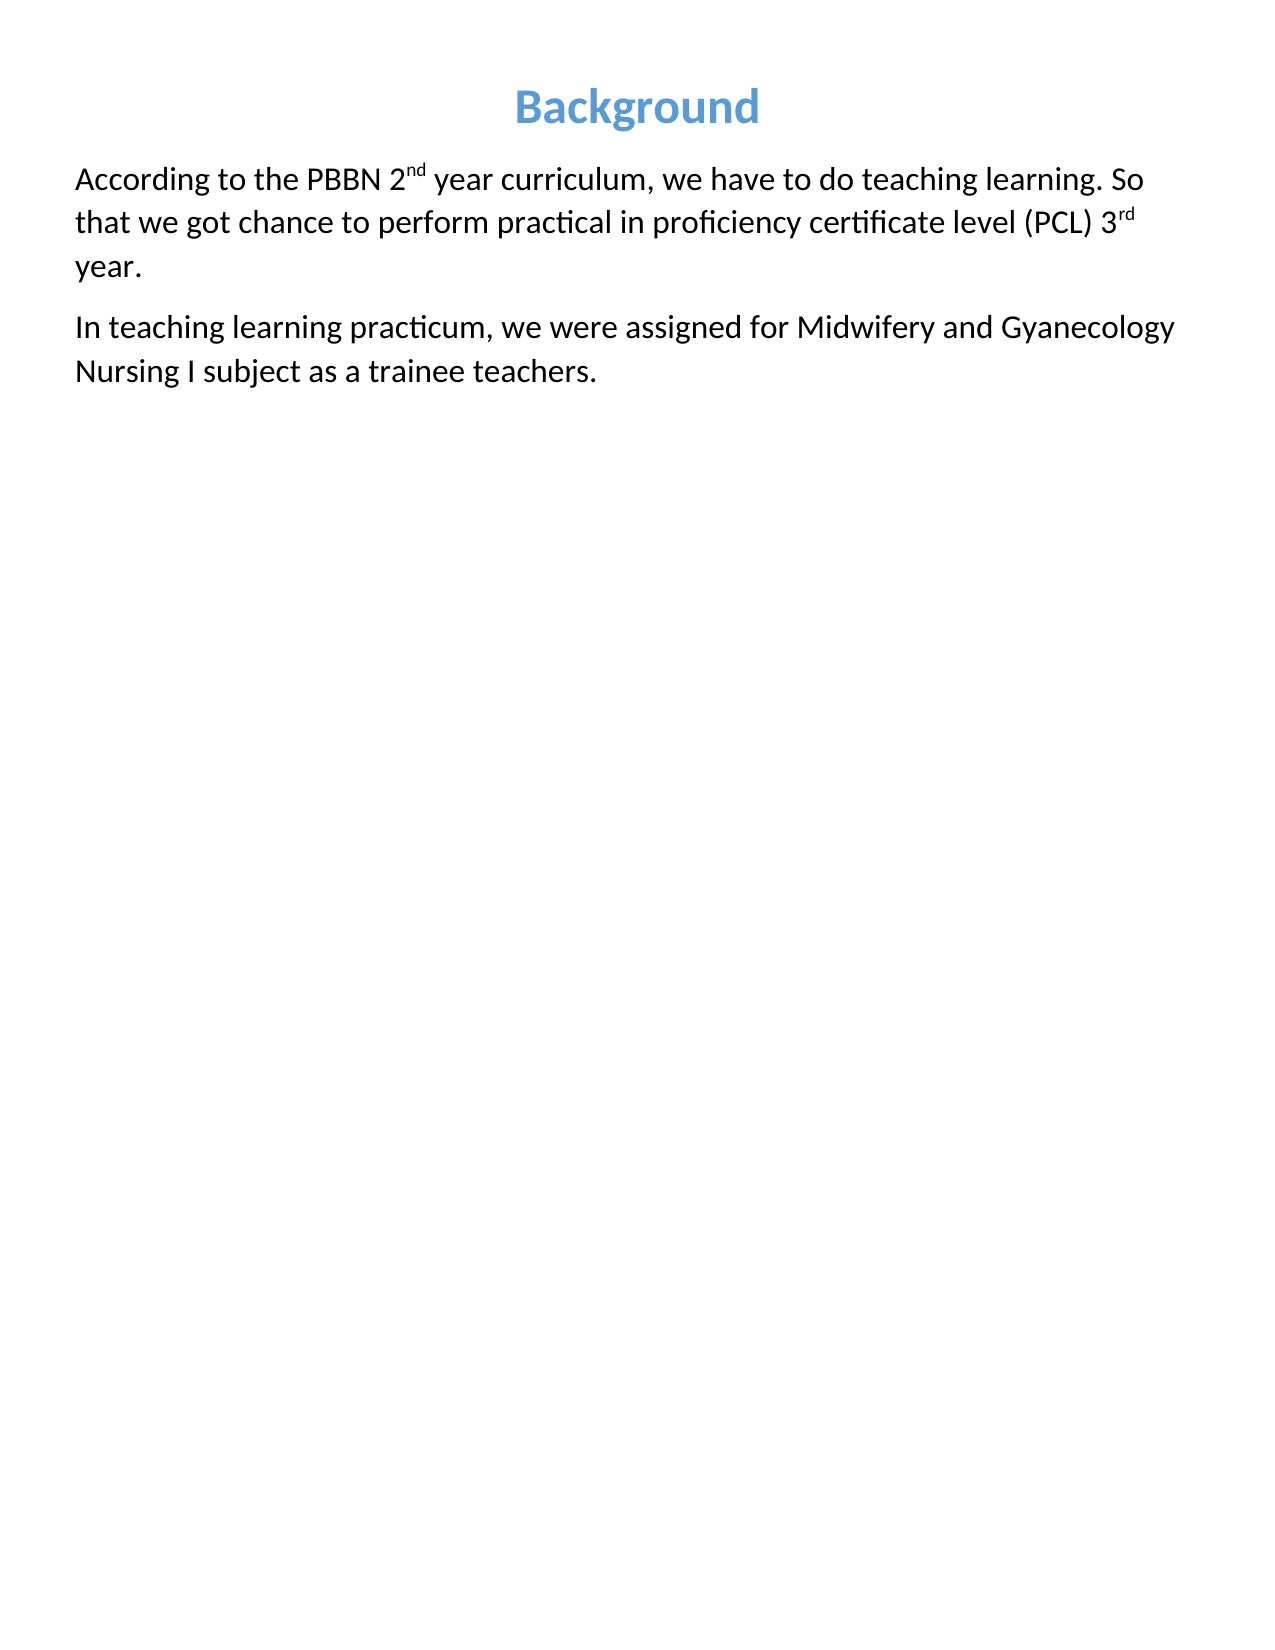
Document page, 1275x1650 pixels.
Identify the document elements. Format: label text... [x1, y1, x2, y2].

text In teaching learning practicum, we were assigned for Midwifery and Gyanecology Nursing I subject as a trainee teachers. [75, 306, 1200, 391]
text According to the PBBN 2nd year curriculum, we have to do teaching learning. So that we got chance to perform practical in proficiency certificate level (PCL) 3rd year. [75, 157, 1200, 286]
text Background [75, 75, 1200, 136]
